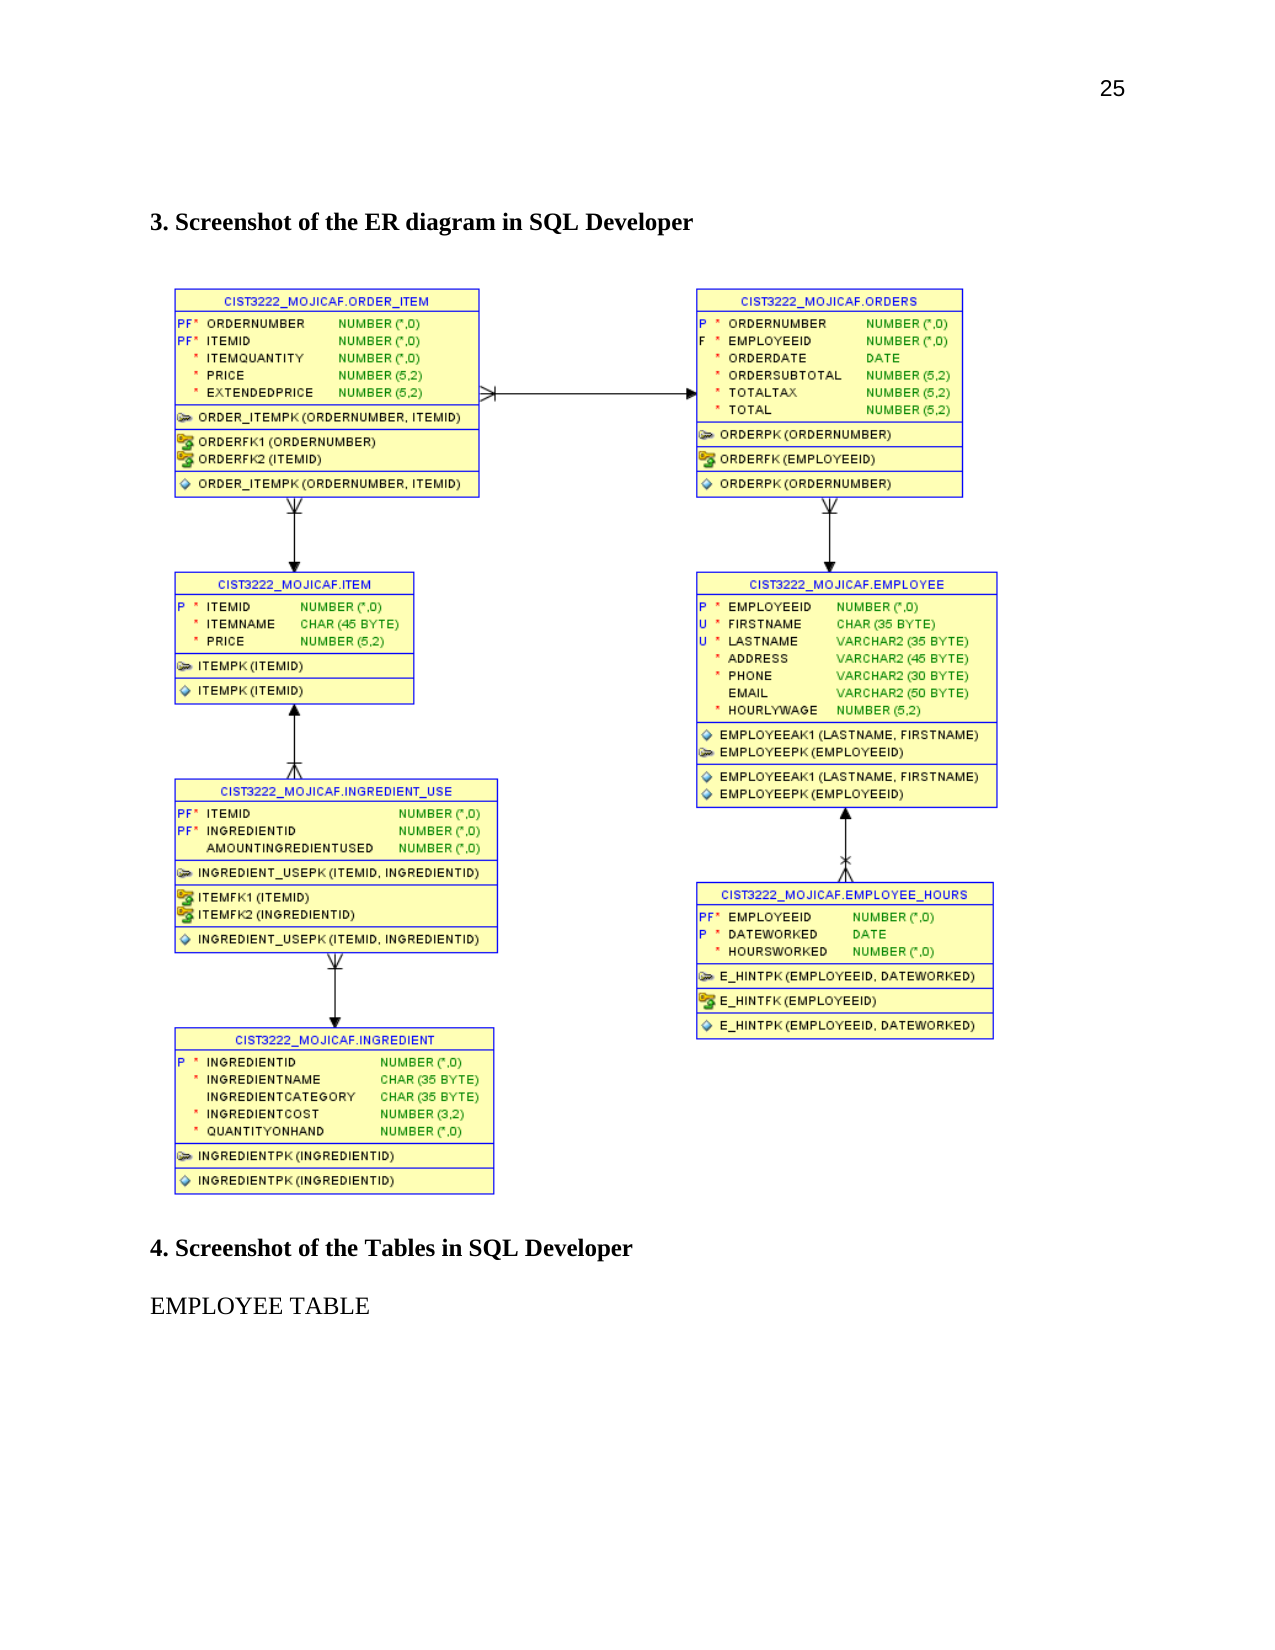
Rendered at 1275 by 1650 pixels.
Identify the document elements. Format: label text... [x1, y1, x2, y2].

picture [150, 265, 1010, 1207]
text EMPLOYEE TABLE [150, 1291, 1125, 1319]
text 3. Screenshot of the ER diagram in SQL Developer [150, 207, 1125, 236]
text 4. Screenshot of the Tables in SQL Developer [150, 1233, 1125, 1262]
